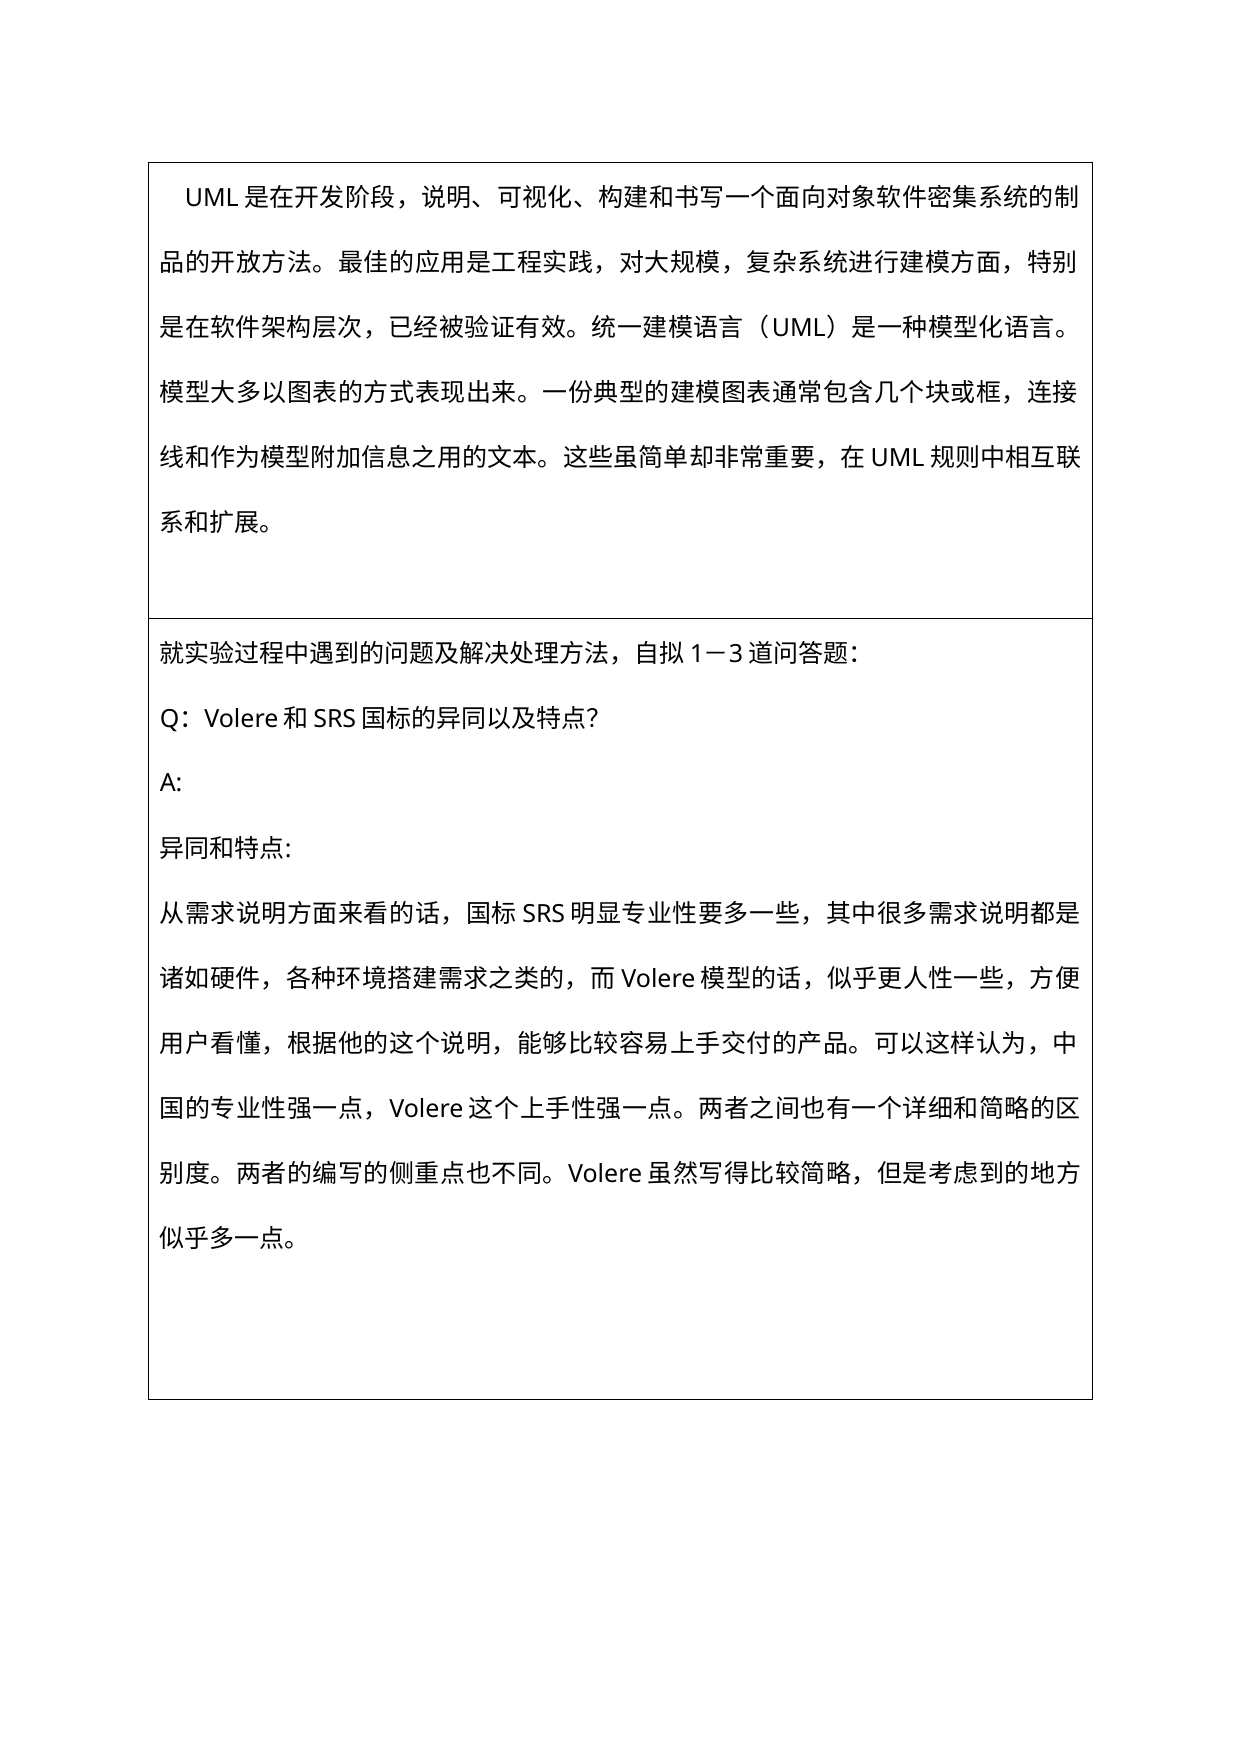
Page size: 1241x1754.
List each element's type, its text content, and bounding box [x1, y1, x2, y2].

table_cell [149, 163, 1092, 618]
table_cell 就实验过程中遇到的问题及解决处理方法，自拟1－3道问答题： Q：Volere和SRS国标的异同以及特点？ A: 异同和特点: 从需求说明方面来看的话，国标SRS明显专业性要多一些，其中很多需求说明都是诸如硬件，各种环境搭建需求之类的，而Volere模型的话，似乎更人性一些，方便用户看懂，根据他的这个说明，能够比较容易上手交付的产品。可以这样认为，中国的专业性强一点，Volere这个上手性强一点。两者之间也有一个详细和简略的区别度。两者的编写的侧重点也不同。Volere虽然写得比较简略，但是考虑到的地方似乎多一点。 [149, 619, 1092, 1399]
